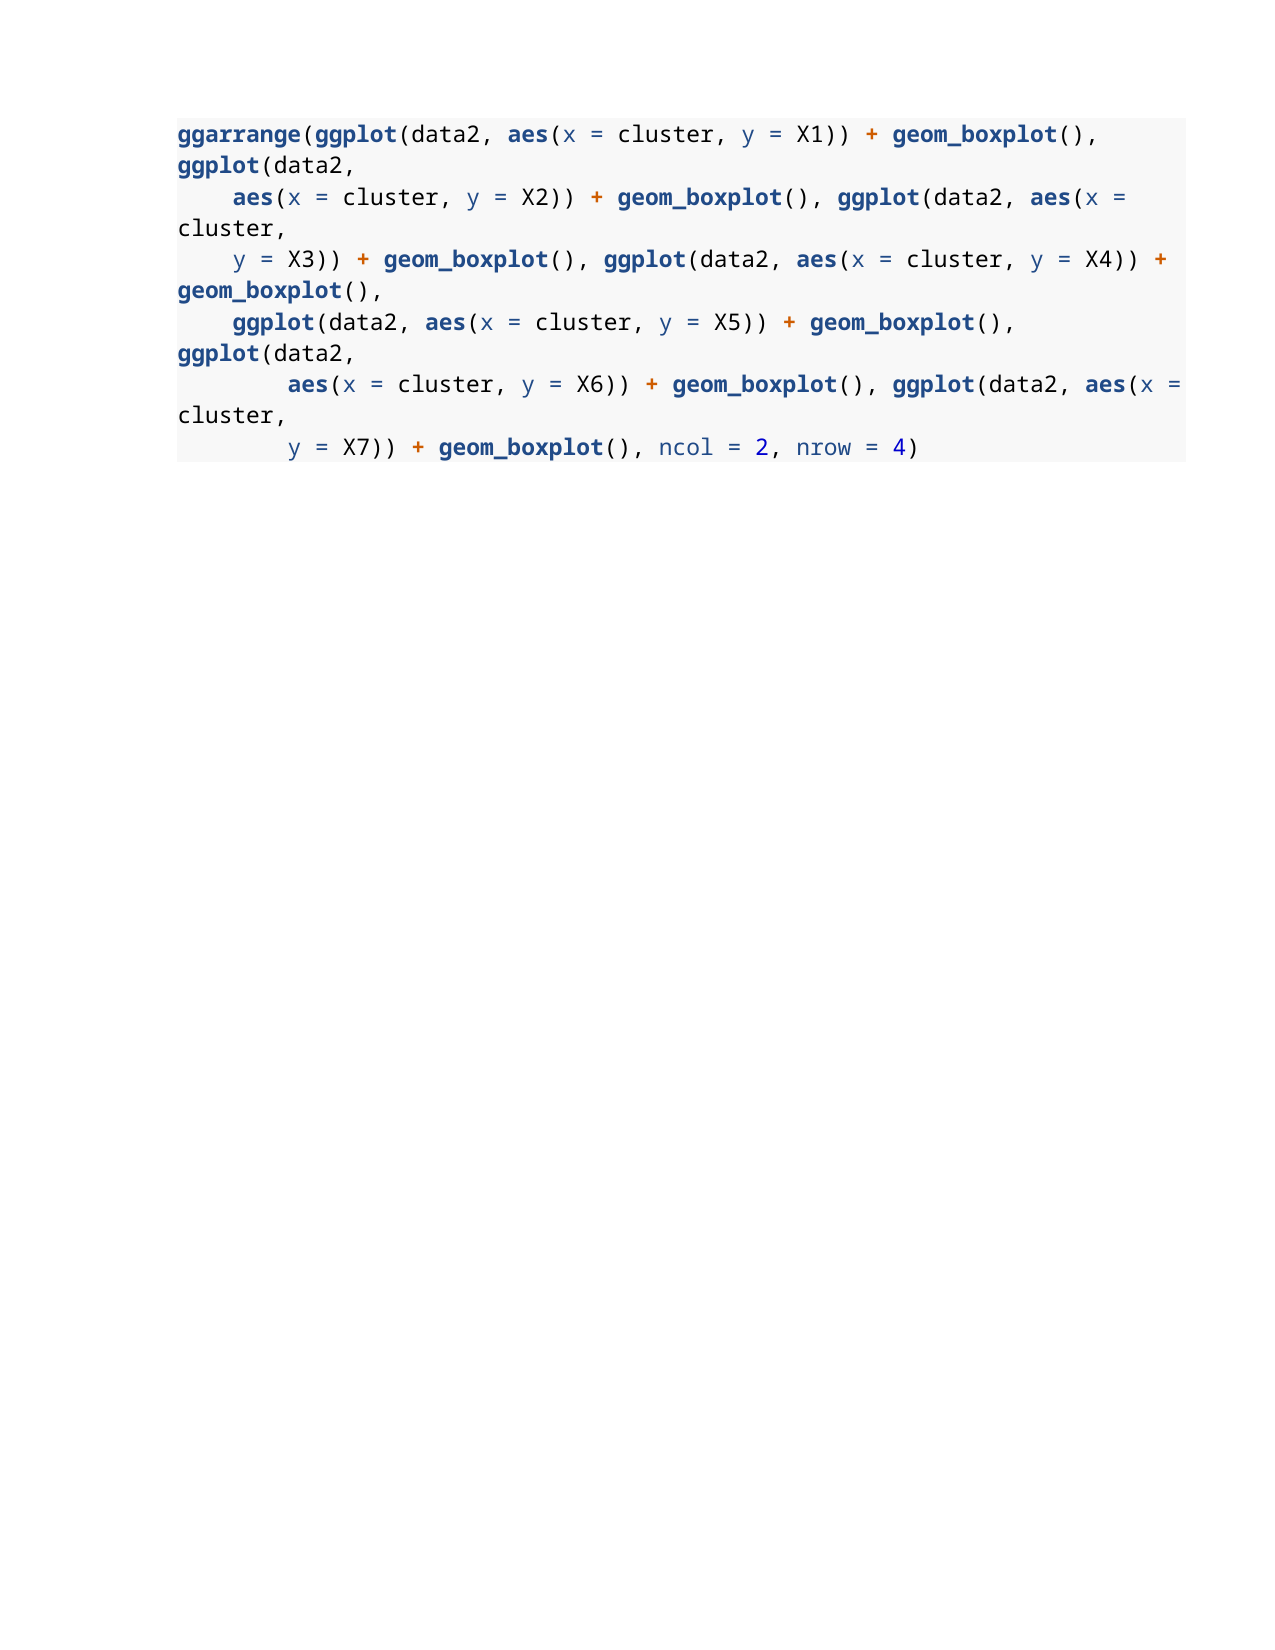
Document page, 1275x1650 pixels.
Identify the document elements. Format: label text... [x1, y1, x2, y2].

text ggarrange(ggplot(data2, aes(x = cluster, y = X1)) + geom_boxplot(), ggplot(data2, aes(x = cluster, y = X2)) + geom_boxplot(), ggplot(data2, aes(x = cluster, y = X3)) + geom_boxplot(), ggplot(data2, aes(x = cluster, y = X4)) + geom_boxplot(), ggplot(data2, aes(x = cluster, y = X5)) + geom_boxplot(), ggplot(data2, aes(x = cluster, y = X6)) + geom_boxplot(), ggplot(data2, aes(x = cluster, y = X7)) + geom_boxplot(), ncol = 2, nrow = 4) [287, 118, 1186, 462]
